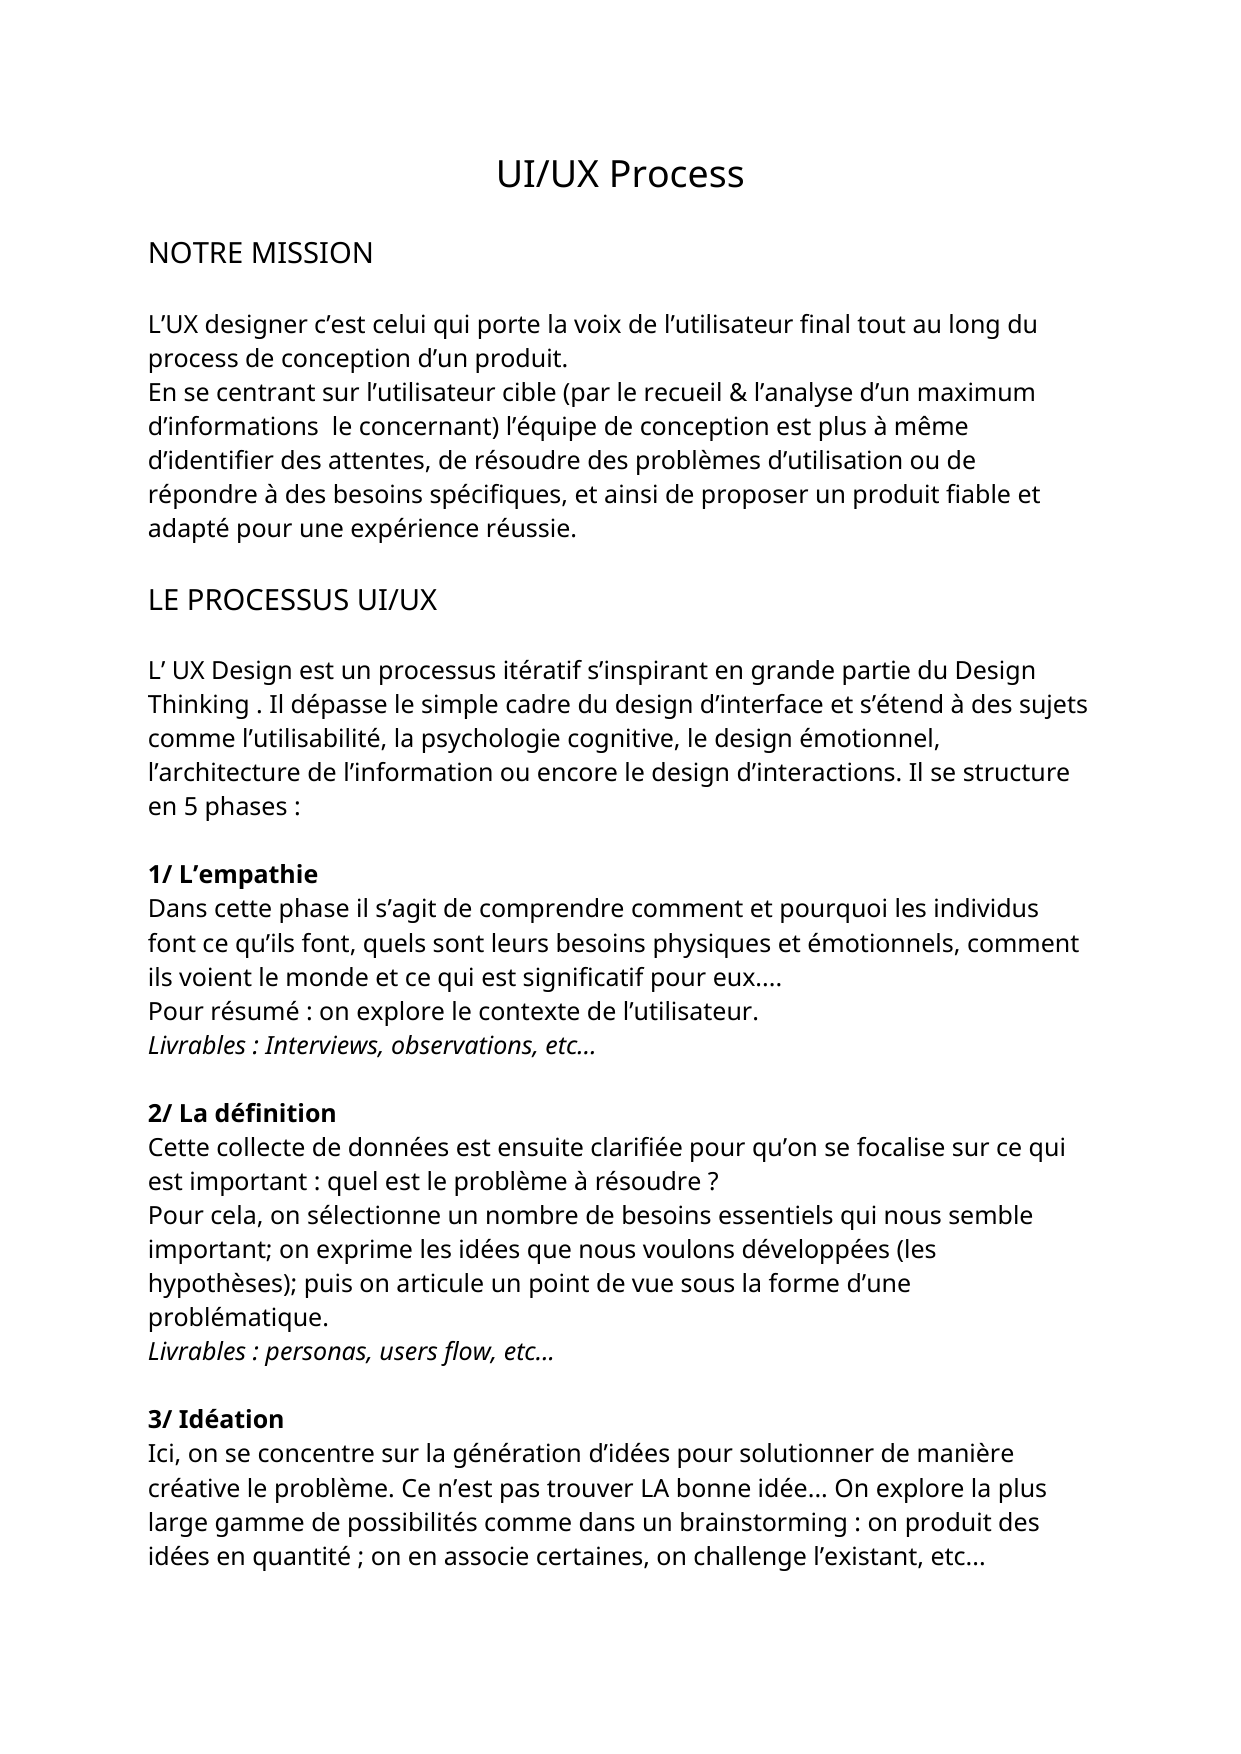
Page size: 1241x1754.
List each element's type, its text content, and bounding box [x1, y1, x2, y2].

text En se centrant sur l’utilisateur cible (par le recueil & l’analyse d’un maximum d’informations le concernant) l’équipe de conception est plus à même d’identifier des attentes, de résoudre des problèmes d’utilisation ou de répondre à des besoins spécifiques, et ainsi de proposer un produit fiable et adapté pour une expérience réussie. [148, 374, 1093, 545]
text Livrables : personas, users flow, etc... [148, 1334, 1093, 1368]
text Dans cette phase il s’agit de comprendre comment et pourquoi les individus font ce qu’ils font, quels sont leurs besoins physiques et émotionnels, comment ils voient le monde et ce qui est significatif pour eux.... [148, 891, 1093, 993]
text Pour cela, on sélectionne un nombre de besoins essentiels qui nous semble important; on exprime les idées que nous voulons développées (les hypothèses); puis on articule un point de vue sous la forme d’une problématique. [148, 1198, 1093, 1334]
text Ici, on se concentre sur la génération d’idées pour solutionner de manière créative le problème. Ce n’est pas trouver LA bonne idée... On explore la plus large gamme de possibilités comme dans un brainstorming : on produit des idées en quantité ; on en associe certaines, on challenge l’existant, etc... [148, 1436, 1093, 1572]
text Cette collecte de données est ensuite clarifiée pour qu’on se focalise sur ce qui est important : quel est le problème à résoudre ? [148, 1129, 1093, 1198]
text NOTRE MISSION [148, 233, 1093, 272]
text 3/ Idéation [148, 1402, 1093, 1436]
text 2/ La définition [148, 1096, 1093, 1129]
text Livrables : Interviews, observations, etc... [148, 1027, 1093, 1061]
text 1/ L’empathie [148, 857, 1093, 891]
text L’UX designer c’est celui qui porte la voix de l’utilisateur final tout au long du process de conception d’un produit. [148, 306, 1093, 374]
text Pour résumé : on explore le contexte de l’utilisateur. [148, 993, 1093, 1027]
text L’ UX Design est un processus itératif s’inspirant en grande partie du Design Thinking . Il dépasse le simple cadre du design d’interface et s’étend à des sujets comme l’utilisabilité, la psychologie cognitive, le design émotionnel, l’architecture de l’information ou encore le design d’interactions. Il se structure en 5 phases : [148, 653, 1093, 823]
text LE PROCESSUS UI/UX [148, 579, 1093, 619]
text UI/UX Process [148, 148, 1093, 199]
